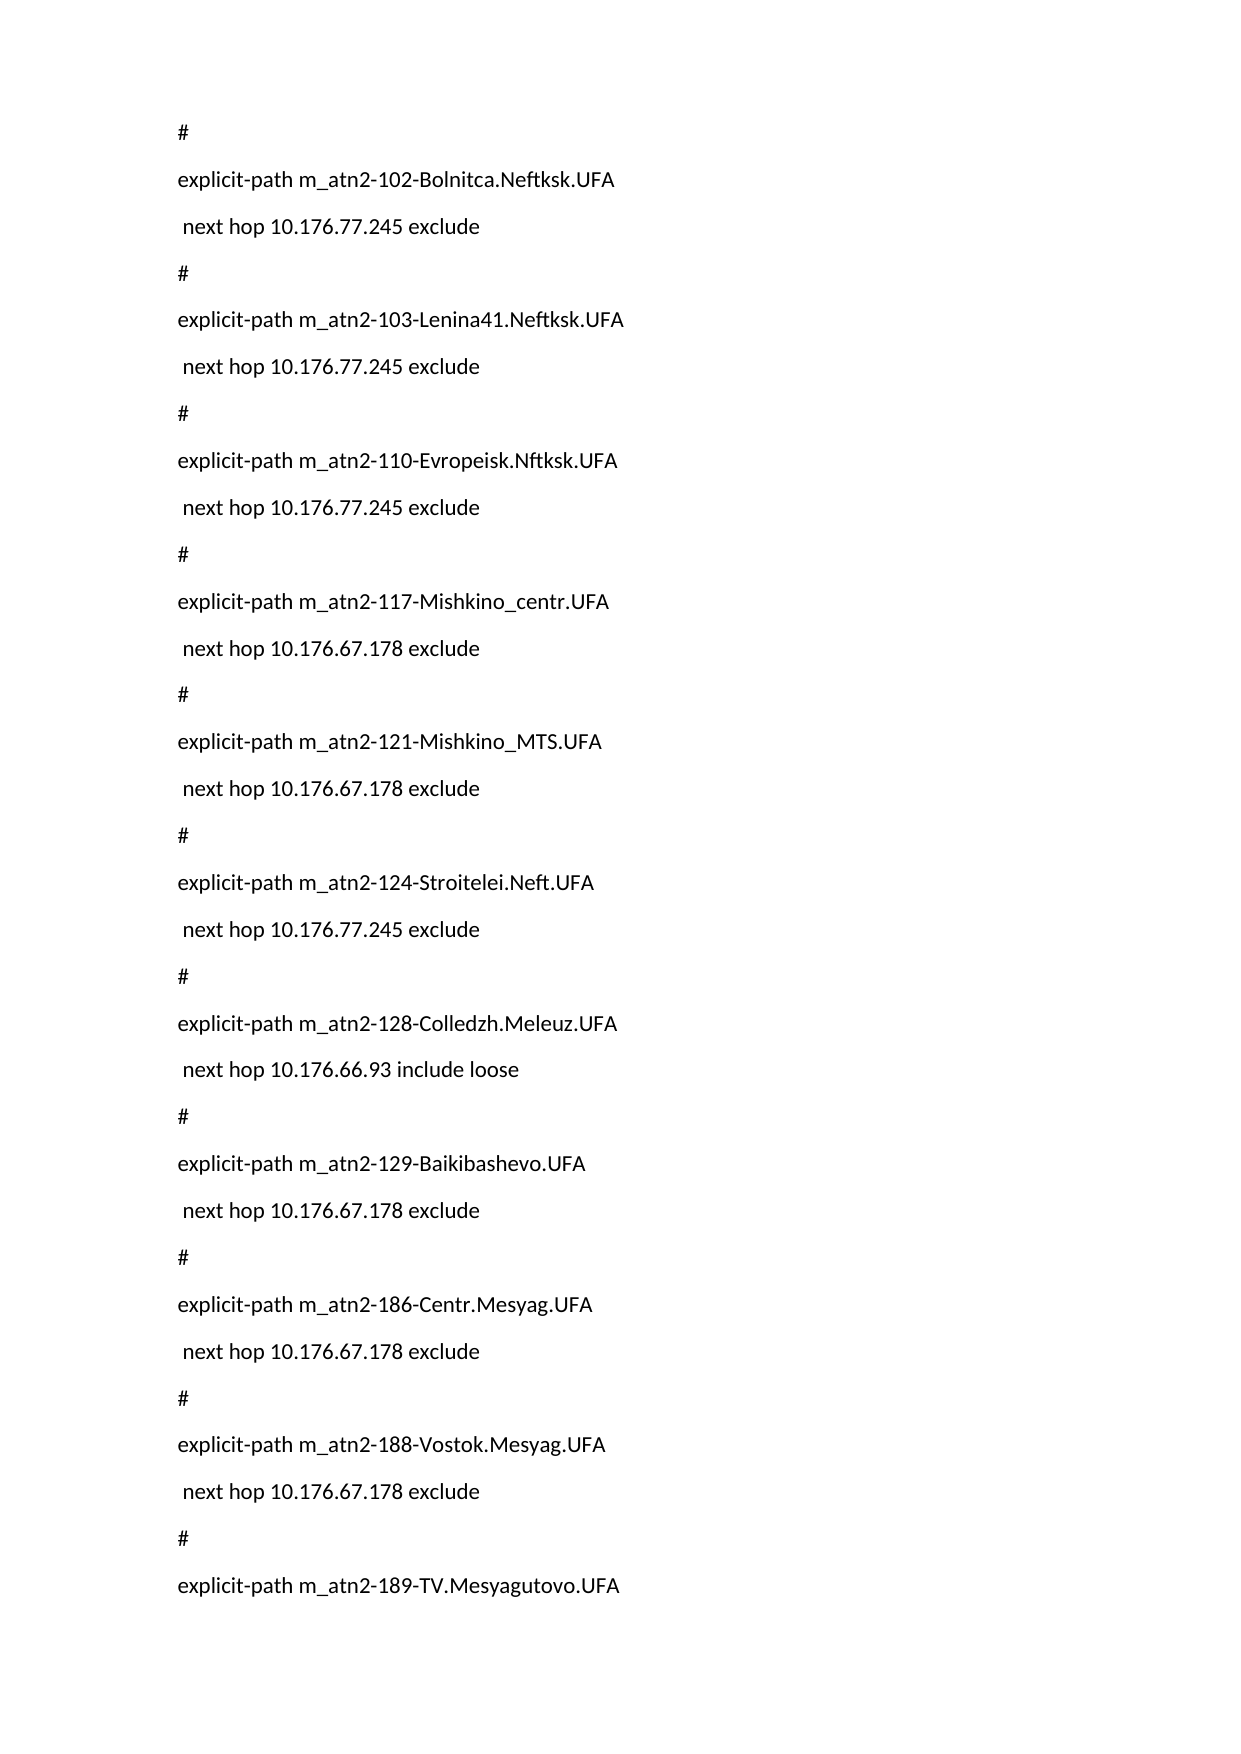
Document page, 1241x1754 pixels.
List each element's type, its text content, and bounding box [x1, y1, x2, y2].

text next hop 10.176.67.178 exclude [177, 1196, 1152, 1224]
text explicit-path m_atn2-188-Vostok.Mesyag.UFA [177, 1431, 1152, 1459]
text next hop 10.176.66.93 include loose [177, 1056, 1152, 1084]
text explicit-path m_atn2-189-TV.Mesyagutovo.UFA [177, 1571, 1152, 1599]
text explicit-path m_atn2-121-Mishkino_MTS.UFA [177, 727, 1152, 756]
text # [177, 540, 1152, 568]
text next hop 10.176.77.245 exclude [177, 915, 1152, 943]
text # [177, 1384, 1152, 1412]
text # [177, 821, 1152, 849]
text next hop 10.176.67.178 exclude [177, 634, 1152, 662]
text next hop 10.176.77.245 exclude [177, 493, 1152, 521]
text # [177, 259, 1152, 287]
text explicit-path m_atn2-117-Mishkino_centr.UFA [177, 587, 1152, 615]
text next hop 10.176.67.178 exclude [177, 774, 1152, 802]
text explicit-path m_atn2-110-Evropeisk.Nftksk.UFA [177, 446, 1152, 474]
text # [177, 681, 1152, 709]
text explicit-path m_atn2-186-Centr.Mesyag.UFA [177, 1290, 1152, 1318]
text explicit-path m_atn2-128-Colledzh.Meleuz.UFA [177, 1009, 1152, 1037]
text # [177, 1524, 1152, 1552]
text explicit-path m_atn2-129-Baikibashevo.UFA [177, 1149, 1152, 1177]
text next hop 10.176.67.178 exclude [177, 1337, 1152, 1365]
text next hop 10.176.77.245 exclude [177, 352, 1152, 381]
text # [177, 1102, 1152, 1131]
text # [177, 962, 1152, 990]
text explicit-path m_atn2-103-Lenina41.Neftksk.UFA [177, 306, 1152, 334]
text next hop 10.176.77.245 exclude [177, 212, 1152, 240]
text next hop 10.176.67.178 exclude [177, 1477, 1152, 1506]
text explicit-path m_atn2-124-Stroitelei.Neft.UFA [177, 868, 1152, 896]
text # [177, 399, 1152, 427]
text explicit-path m_atn2-102-Bolnitca.Neftksk.UFA [177, 165, 1152, 193]
text # [177, 1243, 1152, 1271]
text # [177, 118, 1152, 146]
